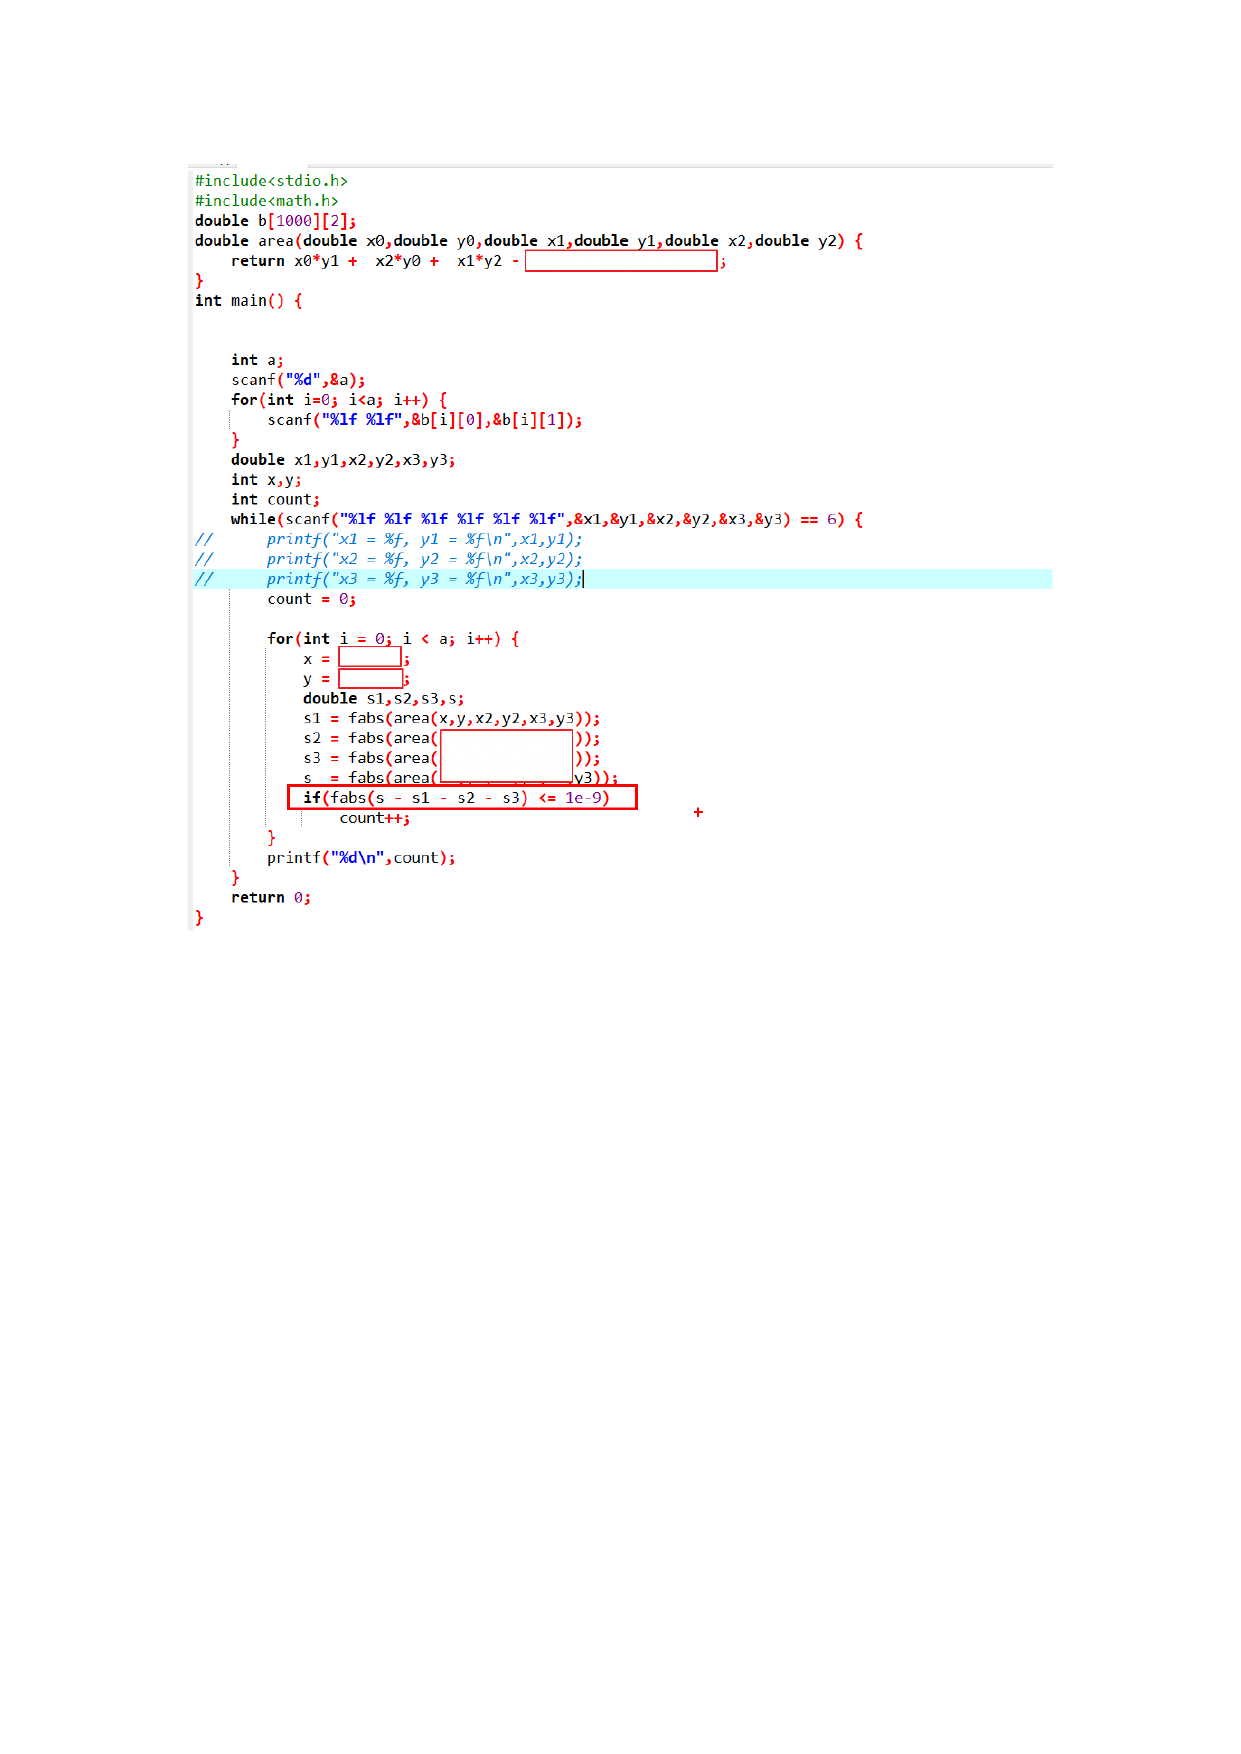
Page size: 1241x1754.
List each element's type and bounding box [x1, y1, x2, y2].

picture [187, 164, 1053, 931]
